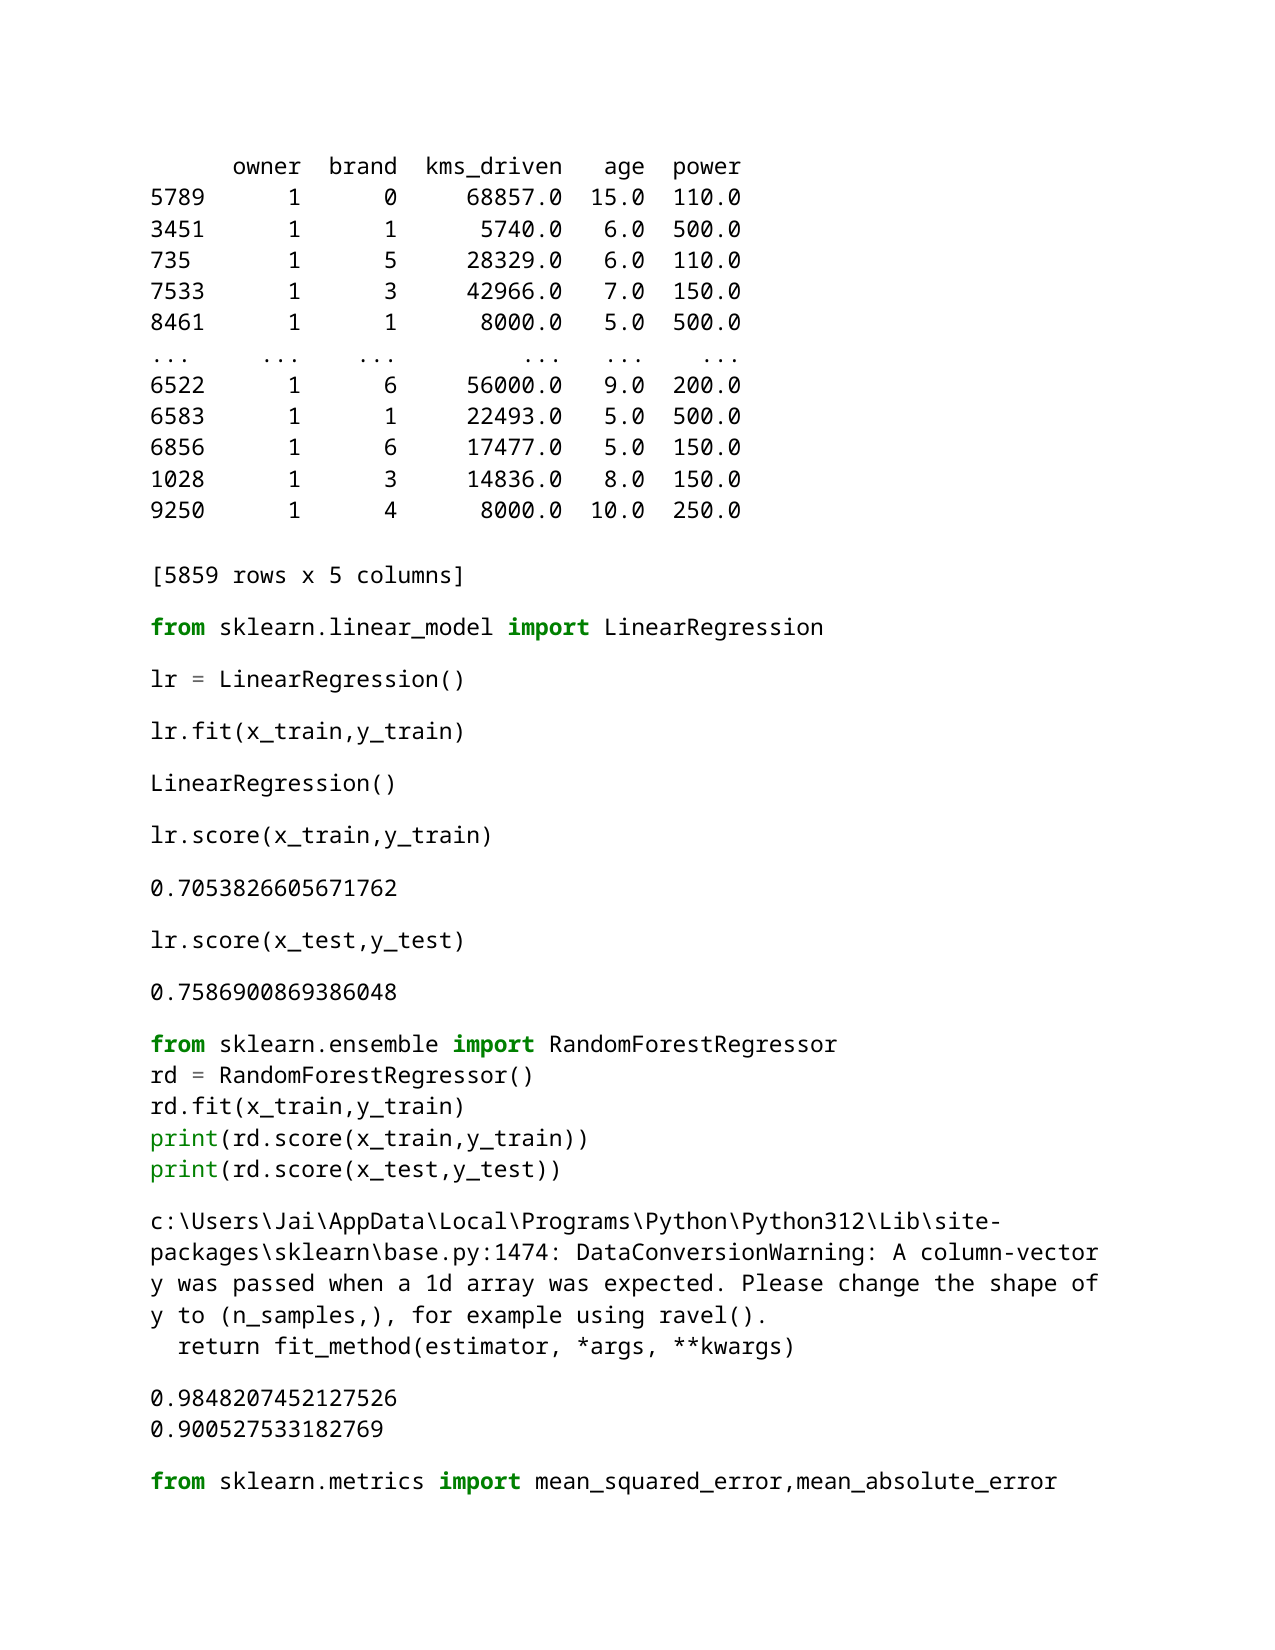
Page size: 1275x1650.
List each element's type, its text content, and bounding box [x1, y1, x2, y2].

text 0.7053826605671762 [150, 872, 1125, 903]
text 0.7586900869386048 [150, 976, 1125, 1007]
text LinearRegression() [150, 767, 1125, 799]
text lr.score(x_train,y_train) [150, 819, 1125, 851]
text lr = LinearRegression() [150, 663, 1125, 694]
text lr.score(x_test,y_test) [150, 924, 1125, 955]
text lr.fit(x_train,y_train) [150, 715, 1125, 747]
text c:\Users\Jai\AppData\Local\Programs\Python\Python312\Lib\site-packages\sklearn\base.py:1474: DataConversionWarning: A column-vector y was passed when a 1d array was expected. Please change the shape of y to (n_samples,), for example using ravel(). return fit_method(estimator, *args, **kwargs) [150, 1205, 1125, 1361]
text 0.9848207452127526 0.900527533182769 [150, 1382, 1125, 1444]
text from sklearn.linear_model import LinearRegression [150, 611, 1125, 642]
text owner brand kms_driven age power 5789 1 0 68857.0 15.0 110.0 3451 1 1 5740.0 6.0 500.0 735 1 5 28329.0 6.0 110.0 7533 1 3 42966.0 7.0 150.0 8461 1 1 8000.0 5.0 500.0 ... ... ... ... ... ... 6522 1 6 56000.0 9.0 200.0 6583 1 1 22493.0 5.0 500.0 6856 1 6 17477.0 5.0 150.0 1028 1 3 14836.0 8.0 150.0 9250 1 4 8000.0 10.0 250.0 [5859 rows x 5 columns] [150, 150, 1125, 590]
text from sklearn.ensemble import RandomForestRegressor rd = RandomForestRegressor() rd.fit(x_train,y_train) print(rd.score(x_train,y_train)) print(rd.score(x_test,y_test)) [150, 1028, 1125, 1184]
text from sklearn.metrics import mean_squared_error,mean_absolute_error [150, 1465, 1125, 1497]
